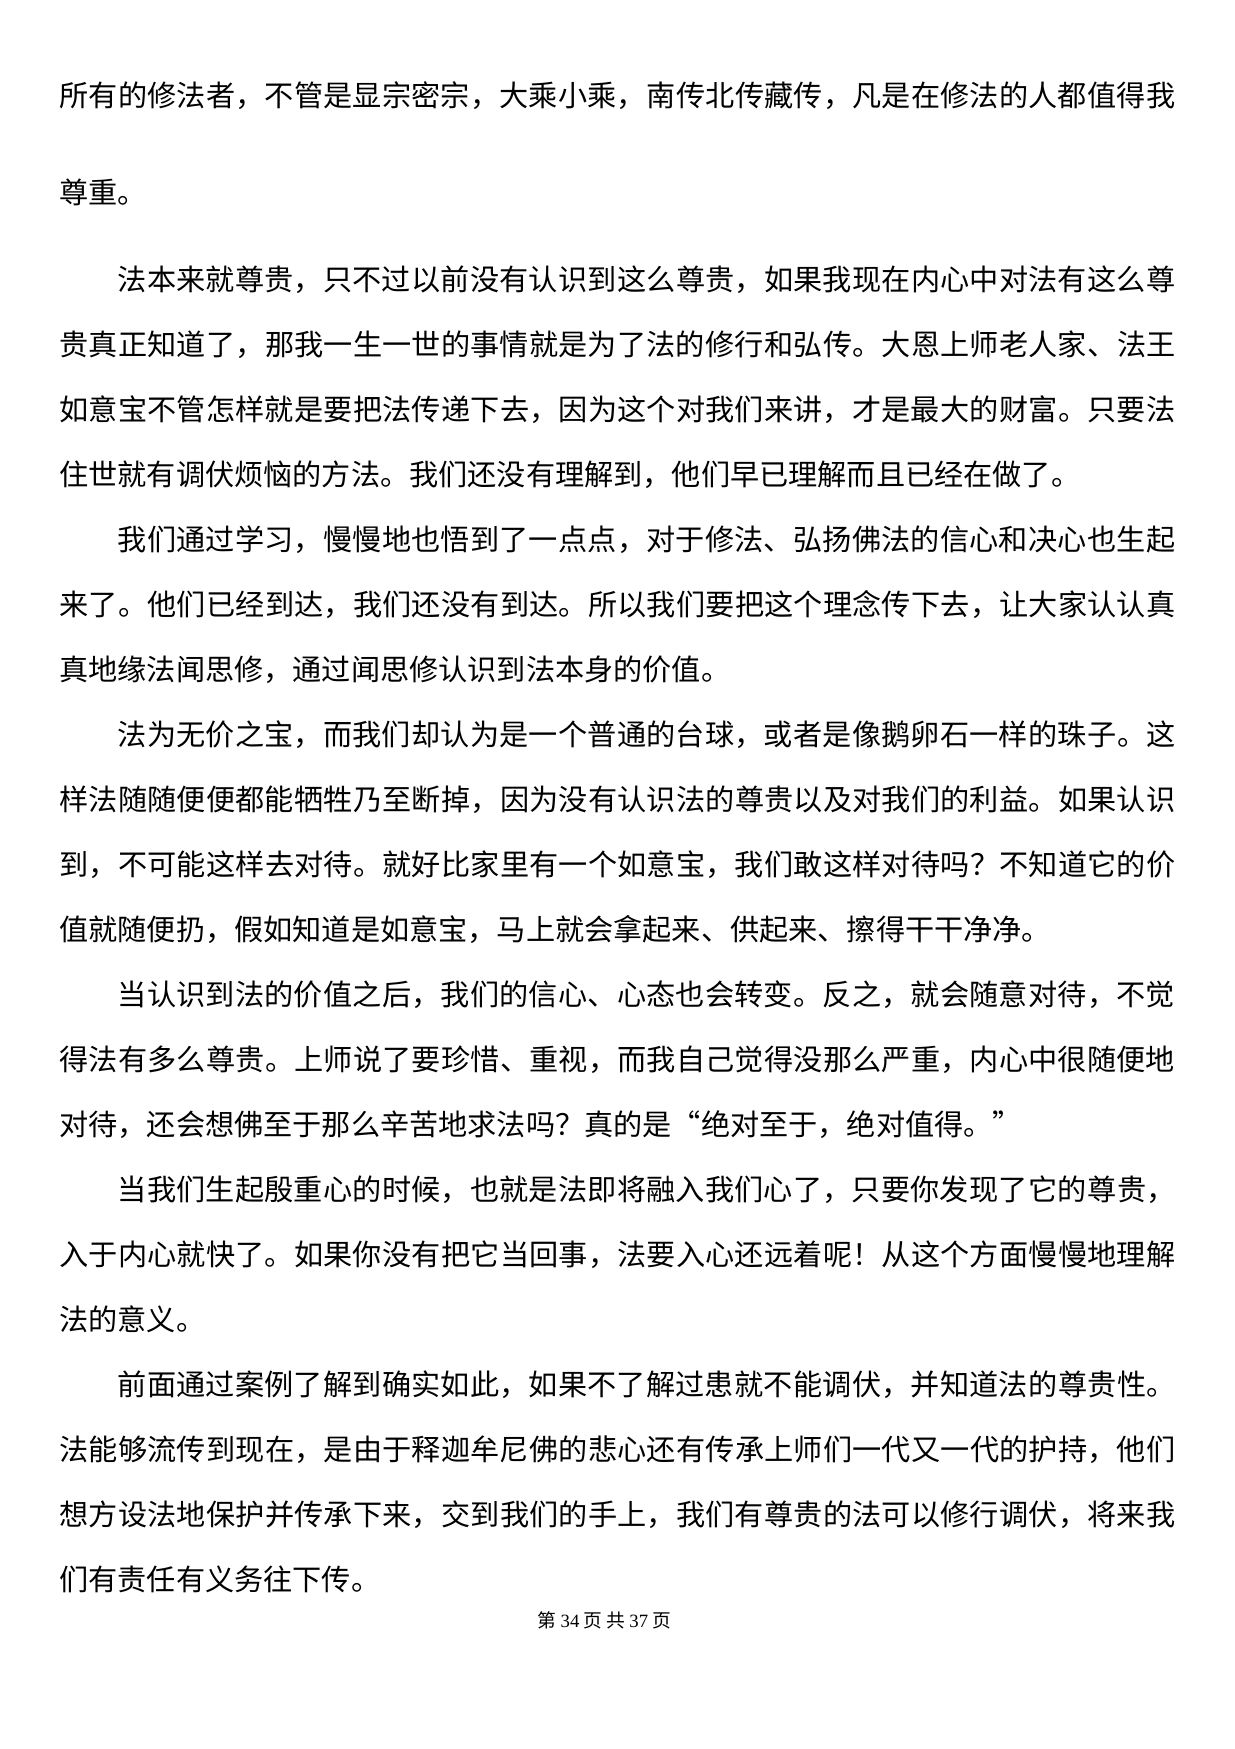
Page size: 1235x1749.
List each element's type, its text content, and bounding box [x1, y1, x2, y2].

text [59, 61, 1175, 224]
text 当我们生起殷重心的时候，也就是法即将融入我们心了，只要你发现了它的尊贵，入于内心就快了。如果你没有把它当回事，法要入心还远着呢！从这个方面慢慢地理解法的意义。 [59, 1155, 1175, 1350]
text 法本来就尊贵，只不过以前没有认识到这么尊贵，如果我现在内心中对法有这么尊贵真正知道了，那我一生一世的事情就是为了法的修行和弘传。大恩上师老人家、法王如意宝不管怎样就是要把法传递下去，因为这个对我们来讲，才是最大的财富。只要法住世就有调伏烦恼的方法。我们还没有理解到，他们早已理解而且已经在做了。 [59, 245, 1175, 505]
text 我们通过学习，慢慢地也悟到了一点点，对于修法、弘扬佛法的信心和决心也生起来了。他们已经到达，我们还没有到达。所以我们要把这个理念传下去，让大家认认真真地缘法闻思修，通过闻思修认识到法本身的价值。 [59, 505, 1175, 700]
text 当认识到法的价值之后，我们的信心、心态也会转变。反之，就会随意对待，不觉得法有多么尊贵。上师说了要珍惜、重视，而我自己觉得没那么严重，内心中很随便地对待，还会想佛至于那么辛苦地求法吗？真的是“绝对至于，绝对值得。” [59, 960, 1175, 1155]
text 前面通过案例了解到确实如此，如果不了解过患就不能调伏，并知道法的尊贵性。法能够流传到现在，是由于释迦牟尼佛的悲心还有传承上师们一代又一代的护持，他们想方设法地保护并传承下来，交到我们的手上，我们有尊贵的法可以修行调伏，将来我们有责任有义务往下传。 [59, 1350, 1175, 1610]
text 法为无价之宝，而我们却认为是一个普通的台球，或者是像鹅卵石一样的珠子。这样法随随便便都能牺牲乃至断掉，因为没有认识法的尊贵以及对我们的利益。如果认识到，不可能这样去对待。就好比家里有一个如意宝，我们敢这样对待吗？不知道它的价值就随便扔，假如知道是如意宝，马上就会拿起来、供起来、擦得干干净净。 [59, 700, 1175, 960]
